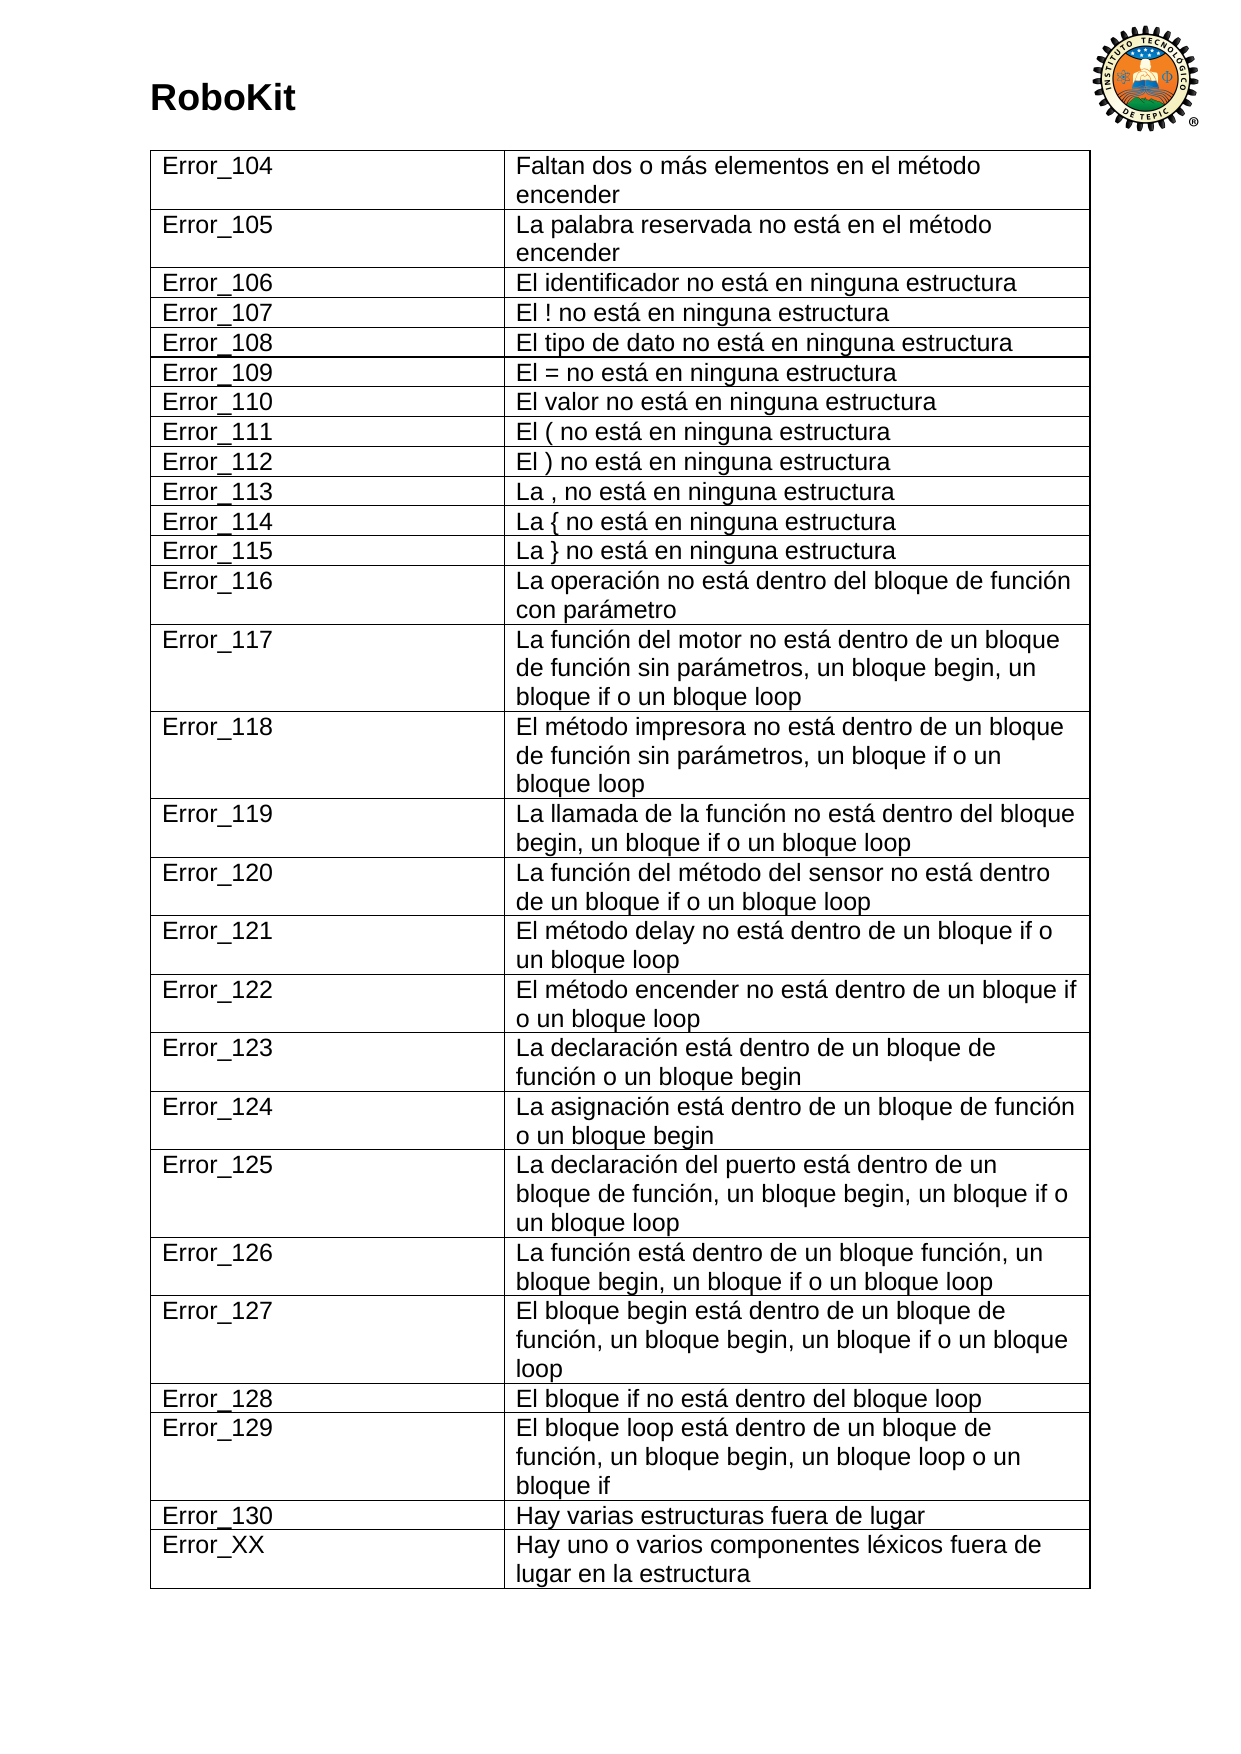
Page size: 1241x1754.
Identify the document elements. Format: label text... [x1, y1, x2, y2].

table_cell Error_124 [151, 1092, 504, 1149]
table_cell Error_115 [151, 536, 504, 565]
table_cell El tipo de dato no está en ninguna estructura [505, 328, 1089, 356]
table_cell Error_113 [151, 477, 504, 505]
table_cell El método impresora no está dentro de un bloque de función sin parámetros, un bloque if o un bloque loop [505, 712, 1089, 798]
table_cell El método delay no está dentro de un bloque if o un bloque loop [505, 916, 1089, 974]
table_cell Error_127 [151, 1296, 504, 1382]
table_cell La función del método del sensor no está dentro de un bloque if o un bloque loop [505, 858, 1089, 915]
table_cell Error_104 [151, 151, 504, 208]
table_cell Faltan dos o más elementos en el método encender [505, 151, 1089, 208]
table_cell El bloque loop está dentro de un bloque de función, un bloque begin, un bloque loop o un bloque if [505, 1413, 1089, 1499]
table_cell El bloque if no está dentro del bloque loop [505, 1384, 1089, 1412]
table_cell Hay uno o varios componentes léxicos fuera de lugar en la estructura [505, 1530, 1089, 1588]
table_cell La llamada de la función no está dentro del bloque begin, un bloque if o un bloque loop [505, 799, 1089, 857]
table_cell El identificador no está en ninguna estructura [505, 268, 1089, 297]
table_cell Error_117 [151, 625, 504, 711]
table_cell Error_XX [151, 1530, 504, 1588]
table_cell Error_119 [151, 799, 504, 857]
table_cell La declaración del puerto está dentro de un bloque de función, un bloque begin, un bloque if o un bloque loop [505, 1150, 1089, 1237]
table_cell El = no está en ninguna estructura [505, 358, 1089, 386]
table_cell El bloque begin está dentro de un bloque de función, un bloque begin, un bloque if o un bloque loop [505, 1296, 1089, 1382]
table_cell Error_129 [151, 1413, 504, 1499]
table_cell El valor no está en ninguna estructura [505, 387, 1089, 416]
table_cell Error_112 [151, 447, 504, 476]
table_cell Error_122 [151, 975, 504, 1032]
table_cell El método encender no está dentro de un bloque if o un bloque loop [505, 975, 1089, 1032]
table_cell La asignación está dentro de un bloque de función o un bloque begin [505, 1092, 1089, 1149]
table_cell Error_123 [151, 1033, 504, 1091]
table_cell Error_130 [151, 1501, 504, 1529]
table_cell La declaración está dentro de un bloque de función o un bloque begin [505, 1033, 1089, 1091]
table_cell La , no está en ninguna estructura [505, 477, 1089, 505]
table_cell Error_125 [151, 1150, 504, 1237]
table_cell Error_111 [151, 417, 504, 446]
table_cell Error_106 [151, 268, 504, 297]
table_cell La función está dentro de un bloque función, un bloque begin, un bloque if o un bloque loop [505, 1238, 1089, 1295]
table_cell Error_109 [151, 358, 504, 386]
table_cell Error_118 [151, 712, 504, 798]
table_cell La } no está en ninguna estructura [505, 536, 1089, 565]
table_cell El ( no está en ninguna estructura [505, 417, 1089, 446]
table_cell La operación no está dentro del bloque de función con parámetro [505, 566, 1089, 623]
table_cell Hay varias estructuras fuera de lugar [505, 1501, 1089, 1529]
table_cell Error_121 [151, 916, 504, 974]
table_cell Error_110 [151, 387, 504, 416]
table_cell Error_114 [151, 506, 504, 535]
picture [1090, 23, 1200, 134]
table_cell Error_108 [151, 328, 504, 356]
table_cell La { no está en ninguna estructura [505, 506, 1089, 535]
table_cell El ) no está en ninguna estructura [505, 447, 1089, 476]
table_cell La función del motor no está dentro de un bloque de función sin parámetros, un bloque begin, un bloque if o un bloque loop [505, 625, 1089, 711]
table_cell Error_105 [151, 210, 504, 267]
table_cell El ! no está en ninguna estructura [505, 298, 1089, 327]
table_cell Error_120 [151, 858, 504, 915]
table_cell Error_126 [151, 1238, 504, 1295]
table_cell Error_128 [151, 1384, 504, 1412]
table_cell Error_116 [151, 566, 504, 623]
table_cell Error_107 [151, 298, 504, 327]
table_cell La palabra reservada no está en el método encender [505, 210, 1089, 267]
